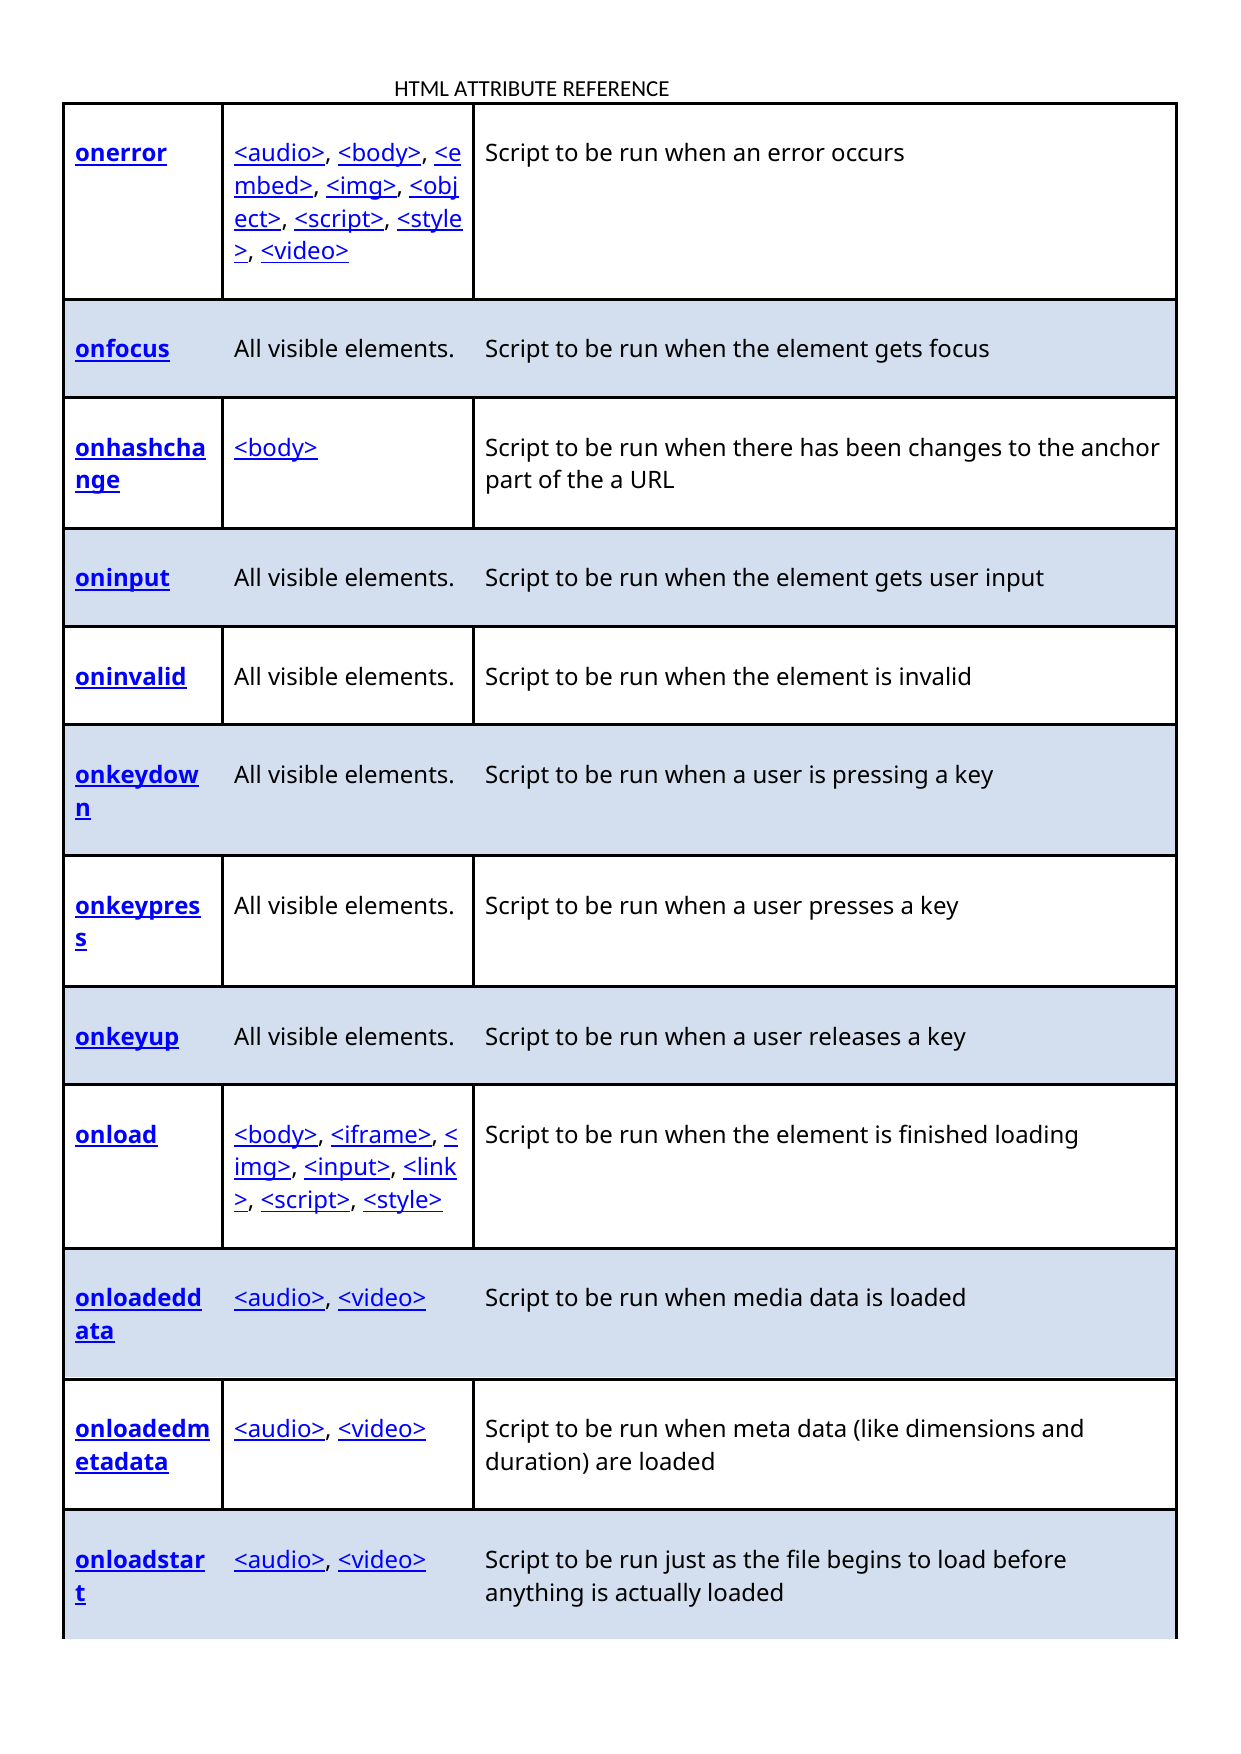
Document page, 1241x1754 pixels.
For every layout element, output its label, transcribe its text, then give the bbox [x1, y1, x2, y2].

table_cell Script to be run when meta data (like dimensions and duration) are loaded [475, 1381, 1175, 1508]
table_cell Script to be run when media data is loaded [474, 1250, 1175, 1377]
table_cell Script to be run when a user is pressing a key [474, 726, 1175, 854]
table_cell Script to be run when there has been changes to the anchor part of the a URL [475, 399, 1175, 527]
table_cell onerror [65, 105, 221, 298]
table_cell All visible elements. [224, 857, 472, 985]
table_cell onkeydown [65, 726, 223, 854]
table_cell onhashchange [65, 399, 221, 527]
table_cell onloadeddata [65, 1250, 223, 1377]
table_cell <audio>, <video> [223, 1250, 474, 1377]
table_cell <body>, <iframe>, <img>, <input>, <link>, <script>, <style> [224, 1086, 472, 1247]
table_cell onfocus [65, 301, 223, 396]
table_cell onload [65, 1086, 221, 1247]
table_cell Script to be run when the element is finished loading [475, 1086, 1175, 1247]
table_cell All visible elements. [223, 726, 474, 854]
table_cell Script to be run when an error occurs [475, 105, 1175, 298]
table_cell All visible elements. [223, 988, 474, 1083]
table_cell onkeypress [65, 857, 221, 985]
table_cell Script to be run when a user presses a key [475, 857, 1175, 985]
table_cell Script to be run when the element gets user input [474, 530, 1175, 625]
table_cell onloadedmetadata [65, 1381, 221, 1508]
table_cell <audio>, <body>, <embed>, <img>, <object>, <script>, <style>, <video> [224, 105, 472, 298]
table_cell onkeyup [65, 988, 223, 1083]
table_cell All visible elements. [223, 301, 474, 396]
table_cell Script to be run when the element gets focus [474, 301, 1175, 396]
table_cell All visible elements. [223, 530, 474, 625]
table_cell <audio>, <video> [224, 1381, 472, 1508]
table_cell onloadstart [65, 1511, 223, 1639]
table_cell oninput [65, 530, 223, 625]
table_cell oninvalid [65, 628, 221, 723]
table_cell <body> [224, 399, 472, 527]
table_cell <audio>, <video> [223, 1511, 474, 1639]
table_cell Script to be run just as the file begins to load before anything is actually loaded [474, 1511, 1175, 1639]
table_cell Script to be run when the element is invalid [475, 628, 1175, 723]
table_cell Script to be run when a user releases a key [474, 988, 1175, 1083]
table_cell All visible elements. [224, 628, 472, 723]
